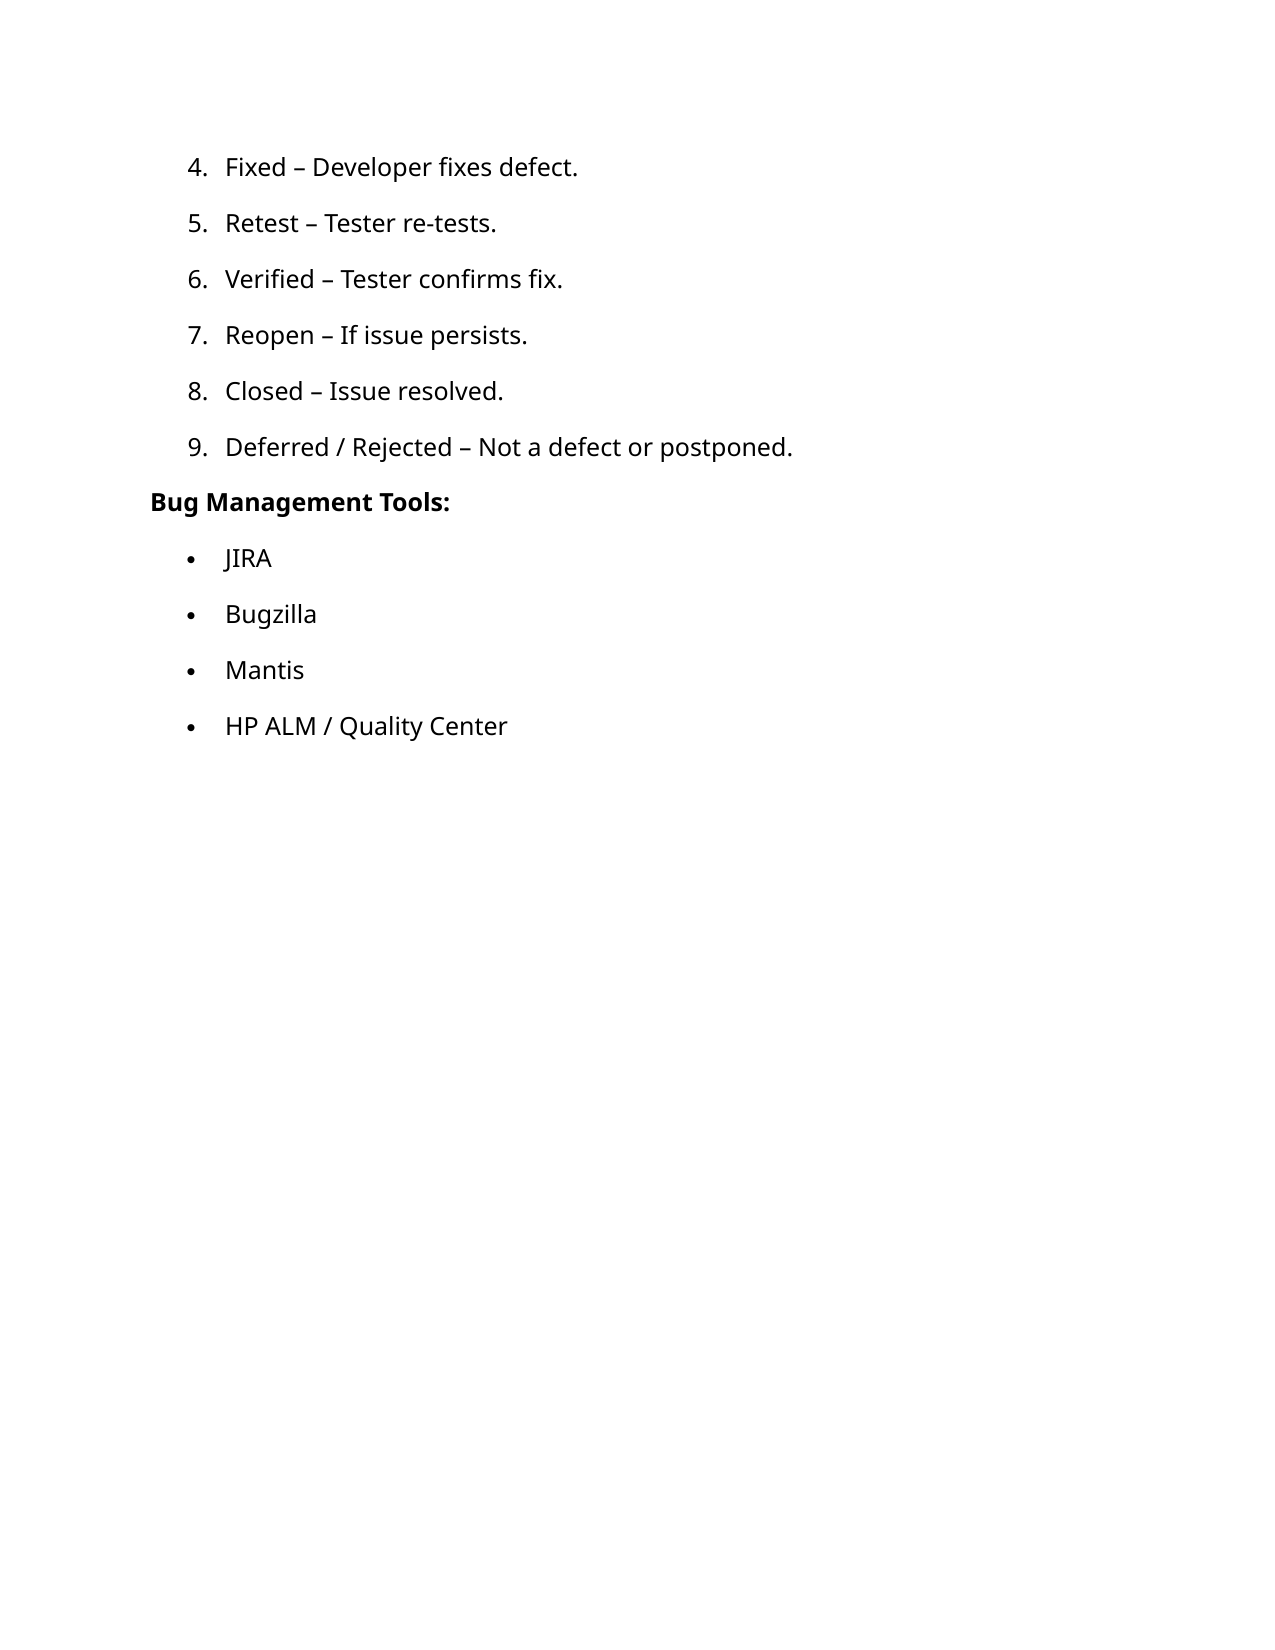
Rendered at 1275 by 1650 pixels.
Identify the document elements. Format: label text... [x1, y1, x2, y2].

text Bug Management Tools: [150, 485, 1125, 519]
list Deferred / Rejected – Not a defect or postponed. [187, 429, 1125, 463]
list Verified – Tester confirms fix. [187, 262, 1125, 296]
list Fixed – Developer fixes defect. [187, 150, 1125, 184]
list Reopen – If issue persists. [187, 317, 1125, 352]
list Retest – Tester re-tests. [187, 206, 1125, 240]
list Closed – Issue resolved. [187, 373, 1125, 407]
list JIRA [187, 541, 1125, 575]
list Mantis [187, 652, 1125, 687]
list Bugzilla [187, 597, 1125, 631]
list HP ALM / Quality Center [187, 708, 1125, 742]
